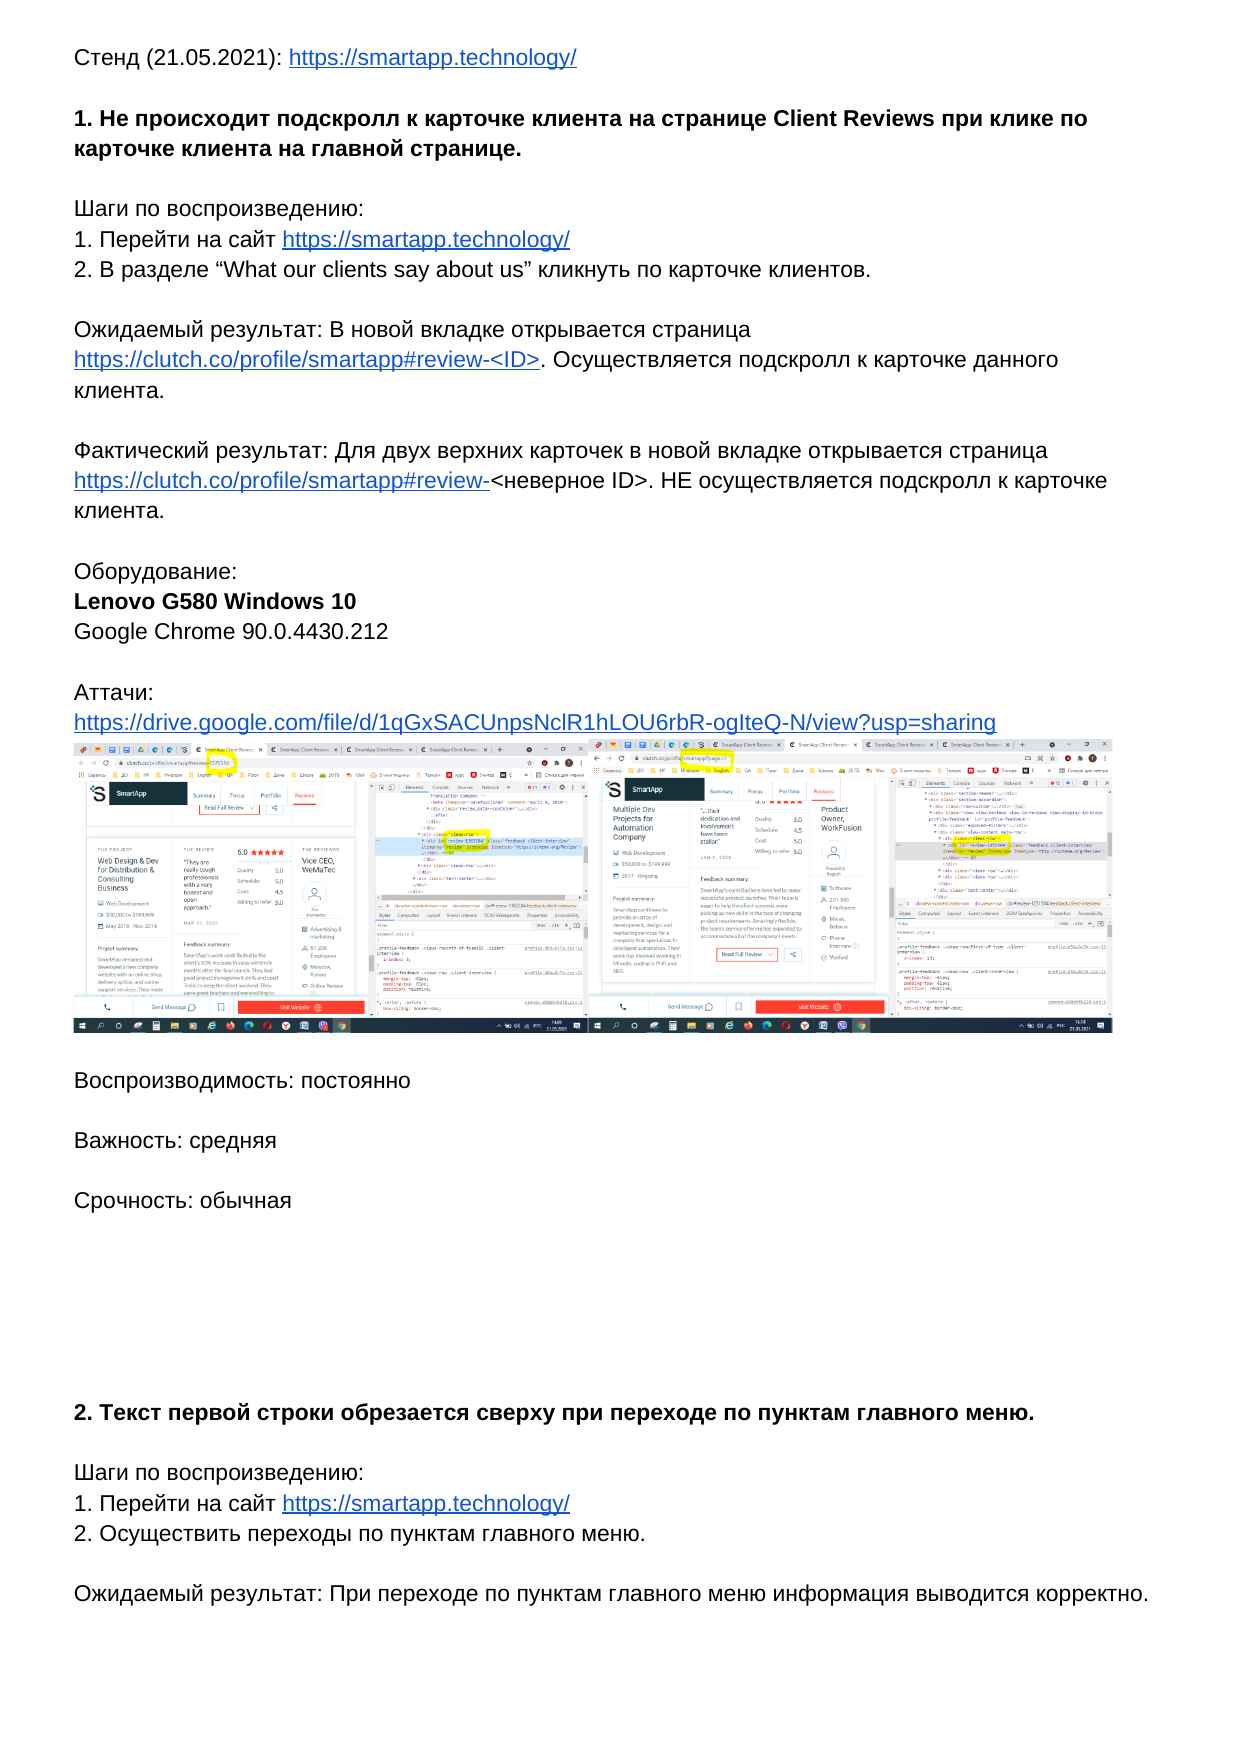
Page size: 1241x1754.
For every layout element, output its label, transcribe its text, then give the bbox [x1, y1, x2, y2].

text Аттачи: [74, 679, 1153, 705]
text Стенд (21.05.2021): https://smartapp.technology/ [74, 44, 1153, 71]
text Оборудование: [74, 558, 1153, 584]
text Шаги по воспроизведению: [74, 1459, 1153, 1486]
text Фактический результат: Для двух верхних карточек в новой вкладке открывается страница https://clutch.co/profile/smartapp#review-<неверное ID>. НЕ осуществляется подскролл к карточке клиента. [74, 437, 1153, 524]
text 1. Не происходит подскролл к карточке клиента на странице Client Reviews при клике по карточке клиента на главной странице. [74, 105, 1153, 161]
text 1. Перейти на сайт https://smartapp.technology/ [74, 226, 1153, 252]
text 2. В разделе “What our clients say about us” кликнуть по карточке клиентов. [74, 256, 1153, 282]
text Lenovo G580 Windows 10 [74, 588, 1153, 614]
text Срочность: обычная [74, 1187, 1153, 1214]
text Ожидаемый результат: При переходе по пунктам главного меню информация выводится корректно. [74, 1580, 1153, 1607]
text Google Chrome 90.0.4430.212 [74, 618, 1153, 644]
text https://drive.google.com/file/d/1qGxSACUnpsNclR1hLOU6rbR-ogIteQ-N/view?usp=sharing [74, 709, 1153, 735]
text 2. Текст первой строки обрезается сверху при переходе по пунктам главного меню. [74, 1399, 1153, 1425]
text 2. Осуществить переходы по пунктам главного меню. [74, 1520, 1153, 1546]
text Воспроизводимость: постоянно [74, 1067, 1153, 1093]
text Ожидаемый результат: В новой вкладке открывается страница https://clutch.co/profile/smartapp#review-<ID>. Осуществляется подскролл к карточке данного клиента. [74, 316, 1153, 403]
text Шаги по воспроизведению: [74, 195, 1153, 222]
picture [73, 739, 1113, 1033]
text Важность: средняя [74, 1127, 1153, 1153]
text 1. Перейти на сайт https://smartapp.technology/ [74, 1489, 1153, 1516]
